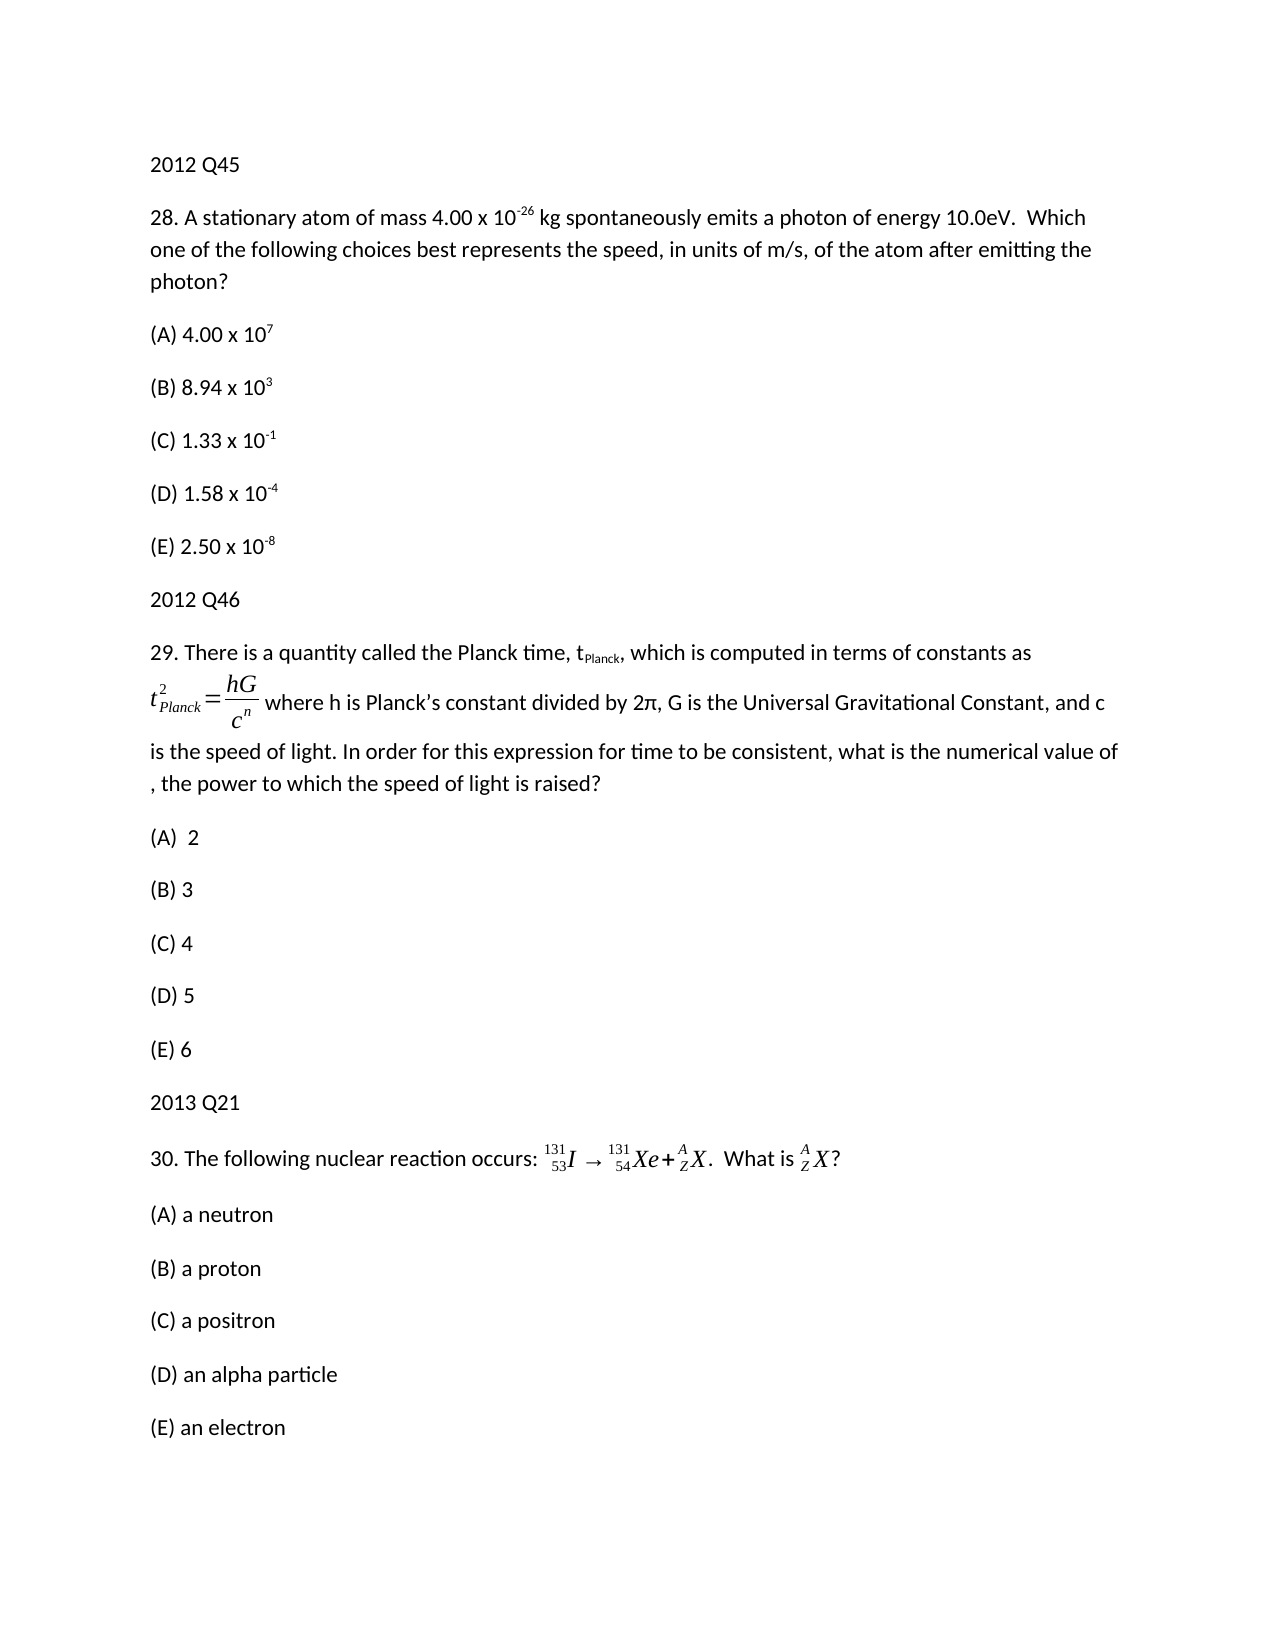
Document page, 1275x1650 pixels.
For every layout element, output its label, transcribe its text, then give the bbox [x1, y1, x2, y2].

text (D) 1.58 x 10-4 [150, 479, 1125, 507]
text (E) 6 [150, 1035, 1125, 1063]
text (C) 1.33 x 10-1 [150, 426, 1125, 454]
text (A) 4.00 x 107 [150, 320, 1125, 348]
text 2012 Q46 [150, 586, 1125, 613]
text 2013 Q21 [150, 1088, 1125, 1116]
text (B) 8.94 x 103 [150, 373, 1125, 401]
text (C) 4 [150, 929, 1125, 957]
text (B) 3 [150, 876, 1125, 904]
text (C) a positron [150, 1307, 1125, 1335]
text (E) an electron [150, 1413, 1125, 1441]
text 30. The following nuclear reaction occurs: . What is ? [150, 1141, 1125, 1176]
text 29. There is a quantity called the Planck time, tPlanck, which is computed in terms of constants as where h is Planck’s constant divided by 2π, G is the Universal Gravitational Constant, and c is the speed of light. In order for this expression for time to be consistent, what is the numerical value of , the power to which the speed of light is raised? [150, 638, 1125, 798]
text (E) 2.50 x 10-8 [150, 532, 1125, 561]
text 2012 Q45 [150, 150, 1125, 178]
text (D) 5 [150, 982, 1125, 1010]
text (A) 2 [150, 823, 1125, 851]
text (B) a proton [150, 1254, 1125, 1282]
text (D) an alpha particle [150, 1360, 1125, 1388]
text 28. A stationary atom of mass 4.00 x 10-26 kg spontaneously emits a photon of energy 10.0eV. Which one of the following choices best represents the speed, in units of m/s, of the atom after emitting the photon? [150, 203, 1125, 295]
text (A) a neutron [150, 1201, 1125, 1229]
